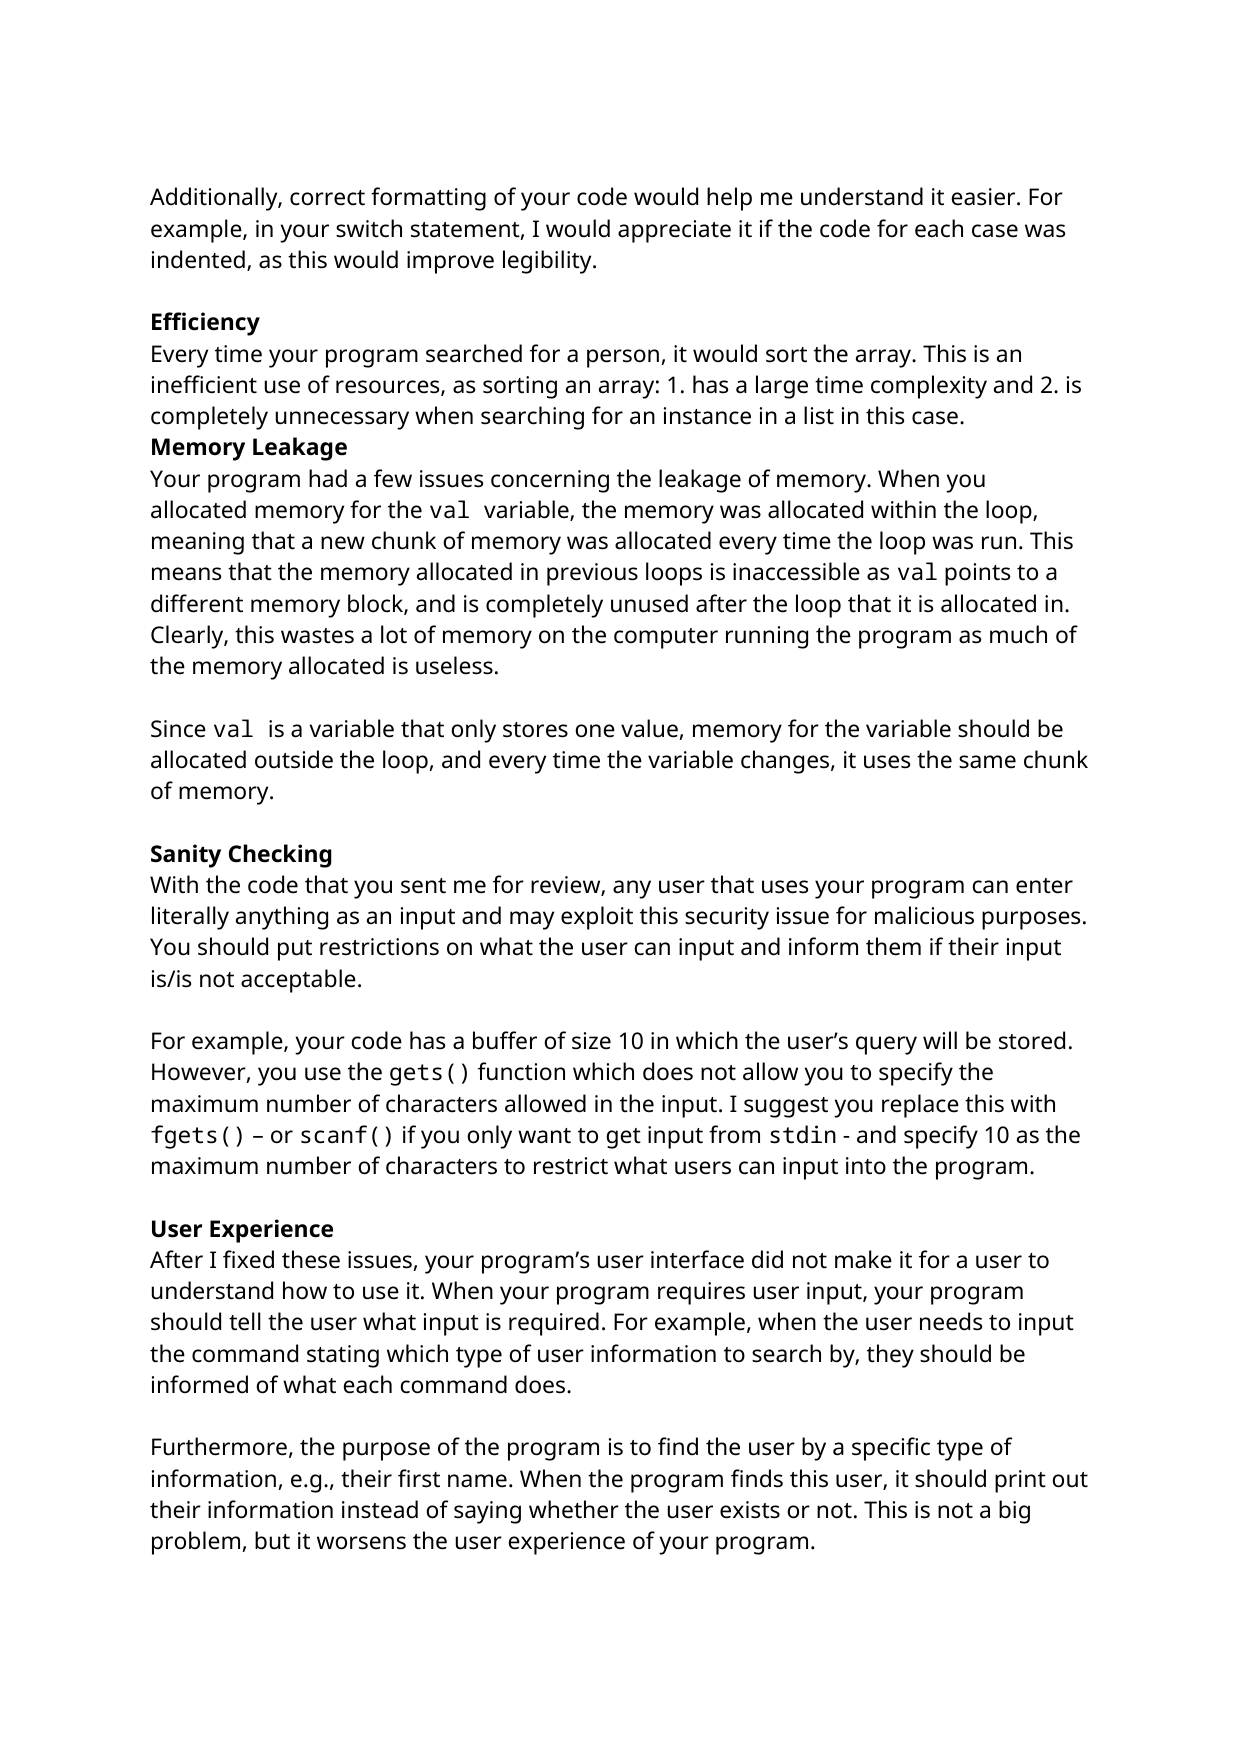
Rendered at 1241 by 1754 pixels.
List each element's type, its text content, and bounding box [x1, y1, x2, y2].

text User Experience [150, 1212, 1090, 1244]
text Since val is a variable that only stores one value, memory for the variable should be allocated outside the loop, and every time the variable changes, it uses the same chunk of memory. [150, 712, 1090, 806]
text Memory Leakage [150, 431, 1090, 462]
text Sanity Checking [150, 837, 1090, 869]
text Furthermore, the purpose of the program is to find the user by a specific type of information, e.g., their first name. When the program finds this user, it should print out their information instead of saying whether the user exists or not. This is not a big problem, but it worsens the user experience of your program. [150, 1431, 1090, 1556]
text With the code that you sent me for review, any user that uses your program can enter literally anything as an input and may exploit this security issue for malicious purposes. You should put restrictions on what the user can input and inform them if their input is/is not acceptable. [150, 869, 1090, 994]
text Efficiency [150, 306, 1090, 337]
text Additionally, correct formatting of your code would help me understand it easier. For example, in your switch statement, I would appreciate it if the code for each case was indented, as this would improve legibility. [150, 181, 1090, 275]
text Every time your program searched for a person, it would sort the array. This is an inefficient use of resources, as sorting an array: 1. has a large time complexity and 2. is completely unnecessary when searching for an instance in a list in this case. [150, 337, 1090, 431]
text Your program had a few issues concerning the leakage of memory. When you allocated memory for the val variable, the memory was allocated within the loop, meaning that a new chunk of memory was allocated every time the loop was run. This means that the memory allocated in previous loops is inaccessible as val points to a different memory block, and is completely unused after the loop that it is allocated in. Clearly, this wastes a lot of memory on the computer running the program as much of the memory allocated is useless. [150, 462, 1090, 681]
text After I fixed these issues, your program’s user interface did not make it for a user to understand how to use it. When your program requires user input, your program should tell the user what input is required. For example, when the user needs to input the command stating which type of user information to search by, they should be informed of what each command does. [150, 1244, 1090, 1400]
text For example, your code has a buffer of size 10 in which the user’s query will be stored. However, you use the gets() function which does not allow you to specify the maximum number of characters allowed in the input. I suggest you replace this with fgets() – or scanf() if you only want to get input from stdin - and specify 10 as the maximum number of characters to restrict what users can input into the program. [150, 1025, 1090, 1181]
